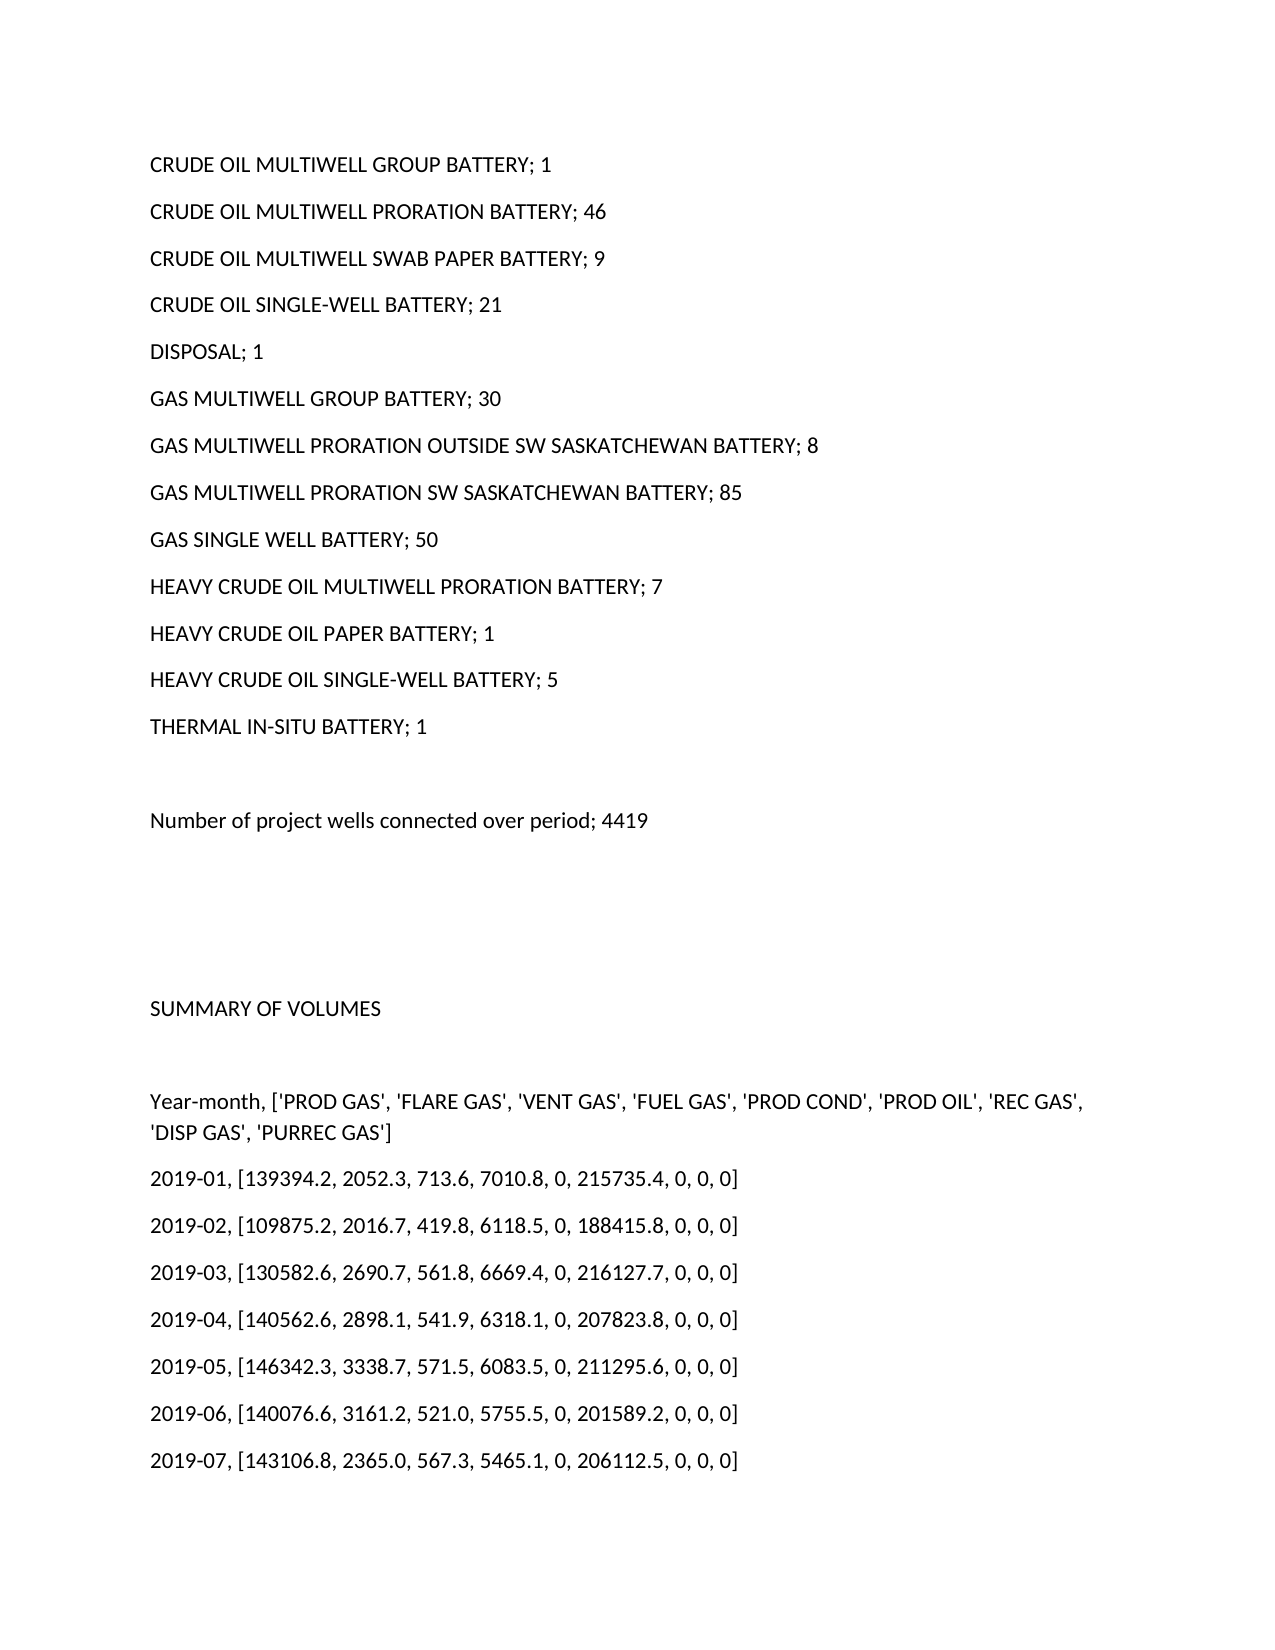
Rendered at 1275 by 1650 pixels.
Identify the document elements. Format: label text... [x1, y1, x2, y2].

text GAS MULTIWELL PRORATION SW SASKATCHEWAN BATTERY; 85 [150, 478, 1125, 506]
text HEAVY CRUDE OIL PAPER BATTERY; 1 [150, 619, 1125, 647]
text DISPOSAL; 1 [150, 337, 1125, 366]
text 2019-05, [146342.3, 3338.7, 571.5, 6083.5, 0, 211295.6, 0, 0, 0] [150, 1352, 1125, 1380]
text 2019-04, [140562.6, 2898.1, 541.9, 6318.1, 0, 207823.8, 0, 0, 0] [150, 1305, 1125, 1333]
text 2019-06, [140076.6, 3161.2, 521.0, 5755.5, 0, 201589.2, 0, 0, 0] [150, 1399, 1125, 1427]
text 2019-01, [139394.2, 2052.3, 713.6, 7010.8, 0, 215735.4, 0, 0, 0] [150, 1164, 1125, 1193]
text THERMAL IN-SITU BATTERY; 1 [150, 712, 1125, 741]
text 2019-03, [130582.6, 2690.7, 561.8, 6669.4, 0, 216127.7, 0, 0, 0] [150, 1258, 1125, 1286]
text GAS MULTIWELL PRORATION OUTSIDE SW SASKATCHEWAN BATTERY; 8 [150, 431, 1125, 459]
text HEAVY CRUDE OIL MULTIWELL PRORATION BATTERY; 7 [150, 572, 1125, 600]
text CRUDE OIL MULTIWELL GROUP BATTERY; 1 [150, 150, 1125, 178]
text 2019-02, [109875.2, 2016.7, 419.8, 6118.5, 0, 188415.8, 0, 0, 0] [150, 1211, 1125, 1239]
text 2019-07, [143106.8, 2365.0, 567.3, 5465.1, 0, 206112.5, 0, 0, 0] [150, 1446, 1125, 1474]
text CRUDE OIL SINGLE-WELL BATTERY; 21 [150, 291, 1125, 319]
text HEAVY CRUDE OIL SINGLE-WELL BATTERY; 5 [150, 666, 1125, 694]
text GAS SINGLE WELL BATTERY; 50 [150, 525, 1125, 553]
text GAS MULTIWELL GROUP BATTERY; 30 [150, 384, 1125, 412]
text Number of project wells connected over period; 4419 [150, 806, 1125, 834]
text SUMMARY OF VOLUMES [150, 994, 1125, 1022]
text CRUDE OIL MULTIWELL SWAB PAPER BATTERY; 9 [150, 244, 1125, 272]
text CRUDE OIL MULTIWELL PRORATION BATTERY; 46 [150, 197, 1125, 225]
text Year-month, ['PROD GAS', 'FLARE GAS', 'VENT GAS', 'FUEL GAS', 'PROD COND', 'PROD OIL', 'REC GAS', 'DISP GAS', 'PURREC GAS'] [150, 1087, 1125, 1146]
